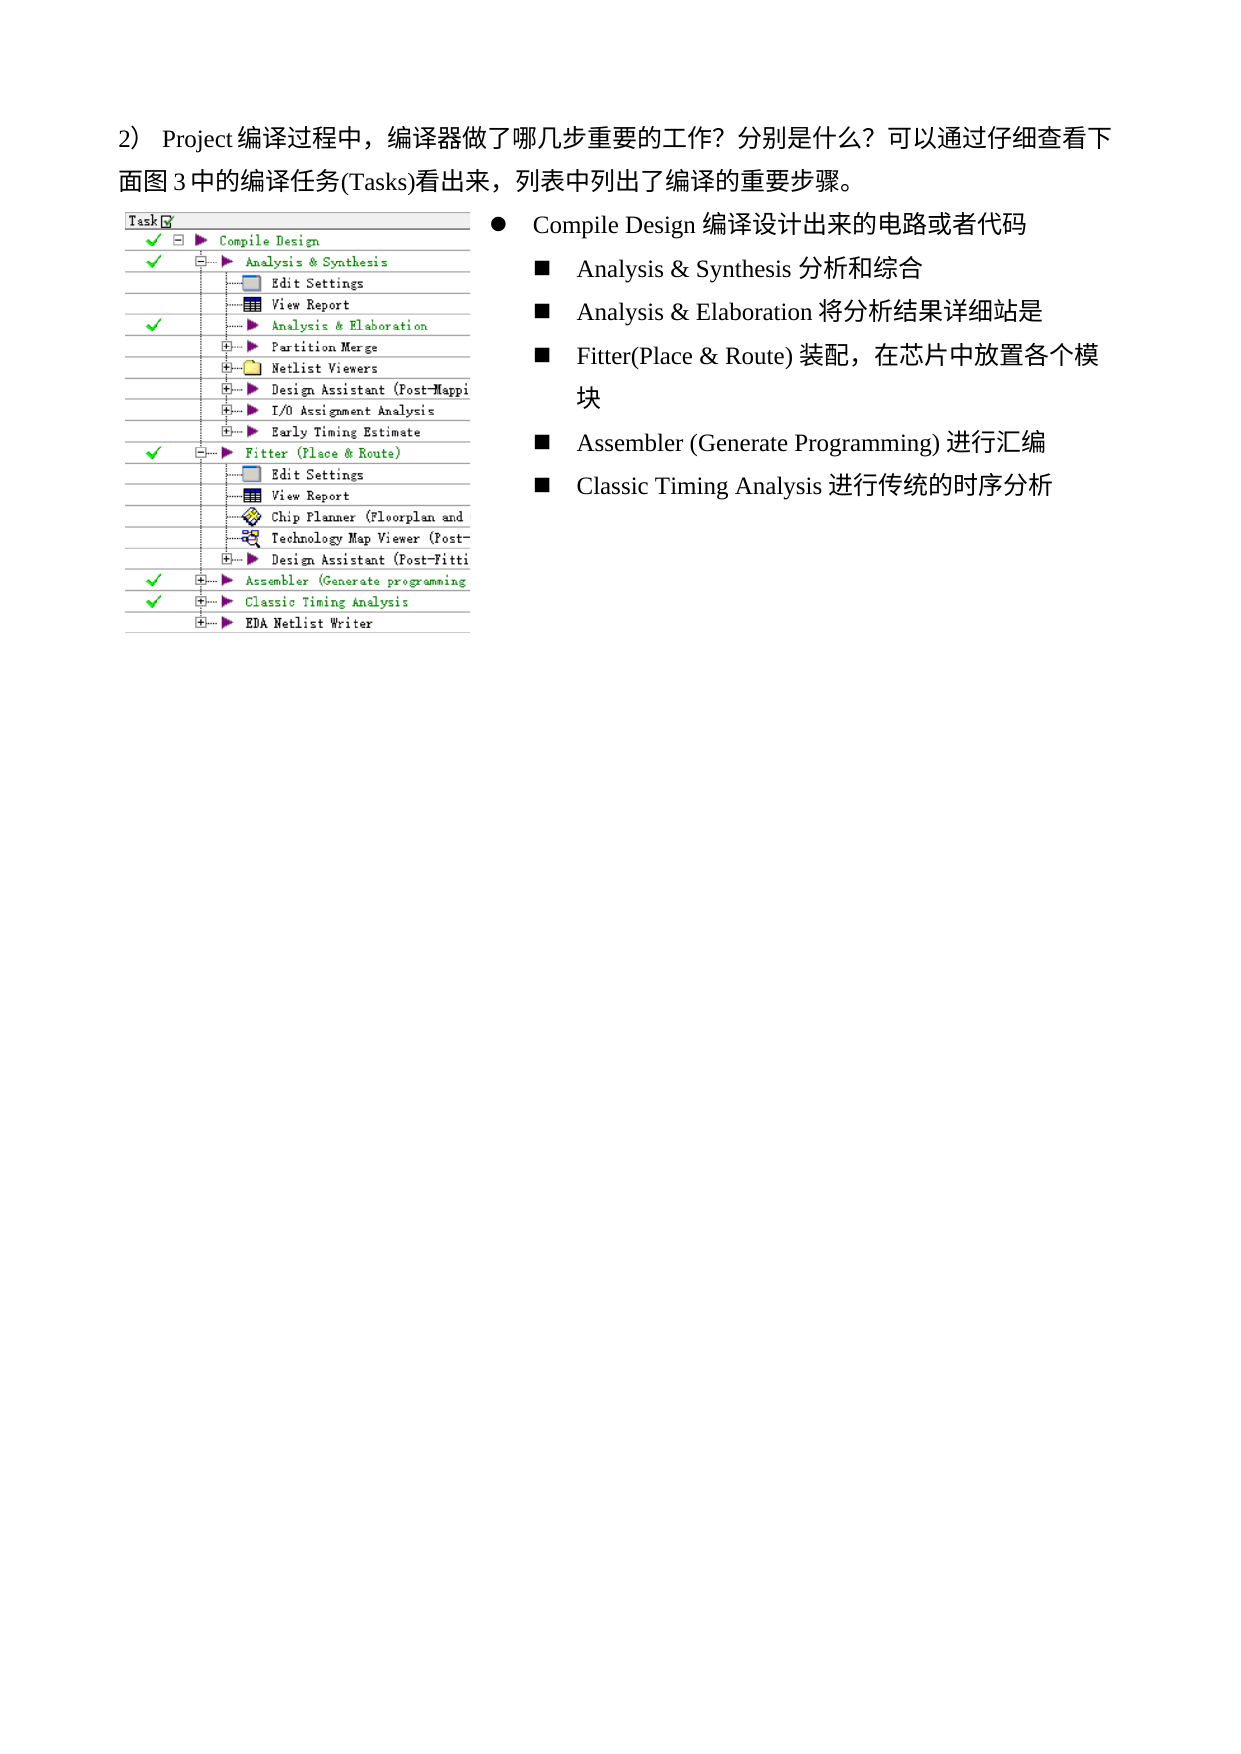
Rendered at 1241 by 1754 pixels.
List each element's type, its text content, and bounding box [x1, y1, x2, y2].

list Analysis & Elaboration 将分析结果详细站是 [471, 292, 1122, 328]
picture [125, 212, 471, 633]
text 2） Project编译过程中，编译器做了哪几步重要的工作？分别是什么？可以通过仔细查看下面图3中的编译任务(Tasks)看出来，列表中列出了编译的重要步骤。 [118, 118, 1122, 198]
list Assembler (Generate Programming) 进行汇编 [471, 422, 1122, 458]
list Compile Design 编译设计出来的电路或者代码 [118, 205, 1122, 241]
list Analysis & Synthesis 分析和综合 [471, 248, 1122, 285]
list Classic Timing Analysis 进行传统的时序分析 [471, 466, 1122, 502]
list Fitter(Place & Route) 装配，在芯片中放置各个模块 [471, 335, 1122, 415]
